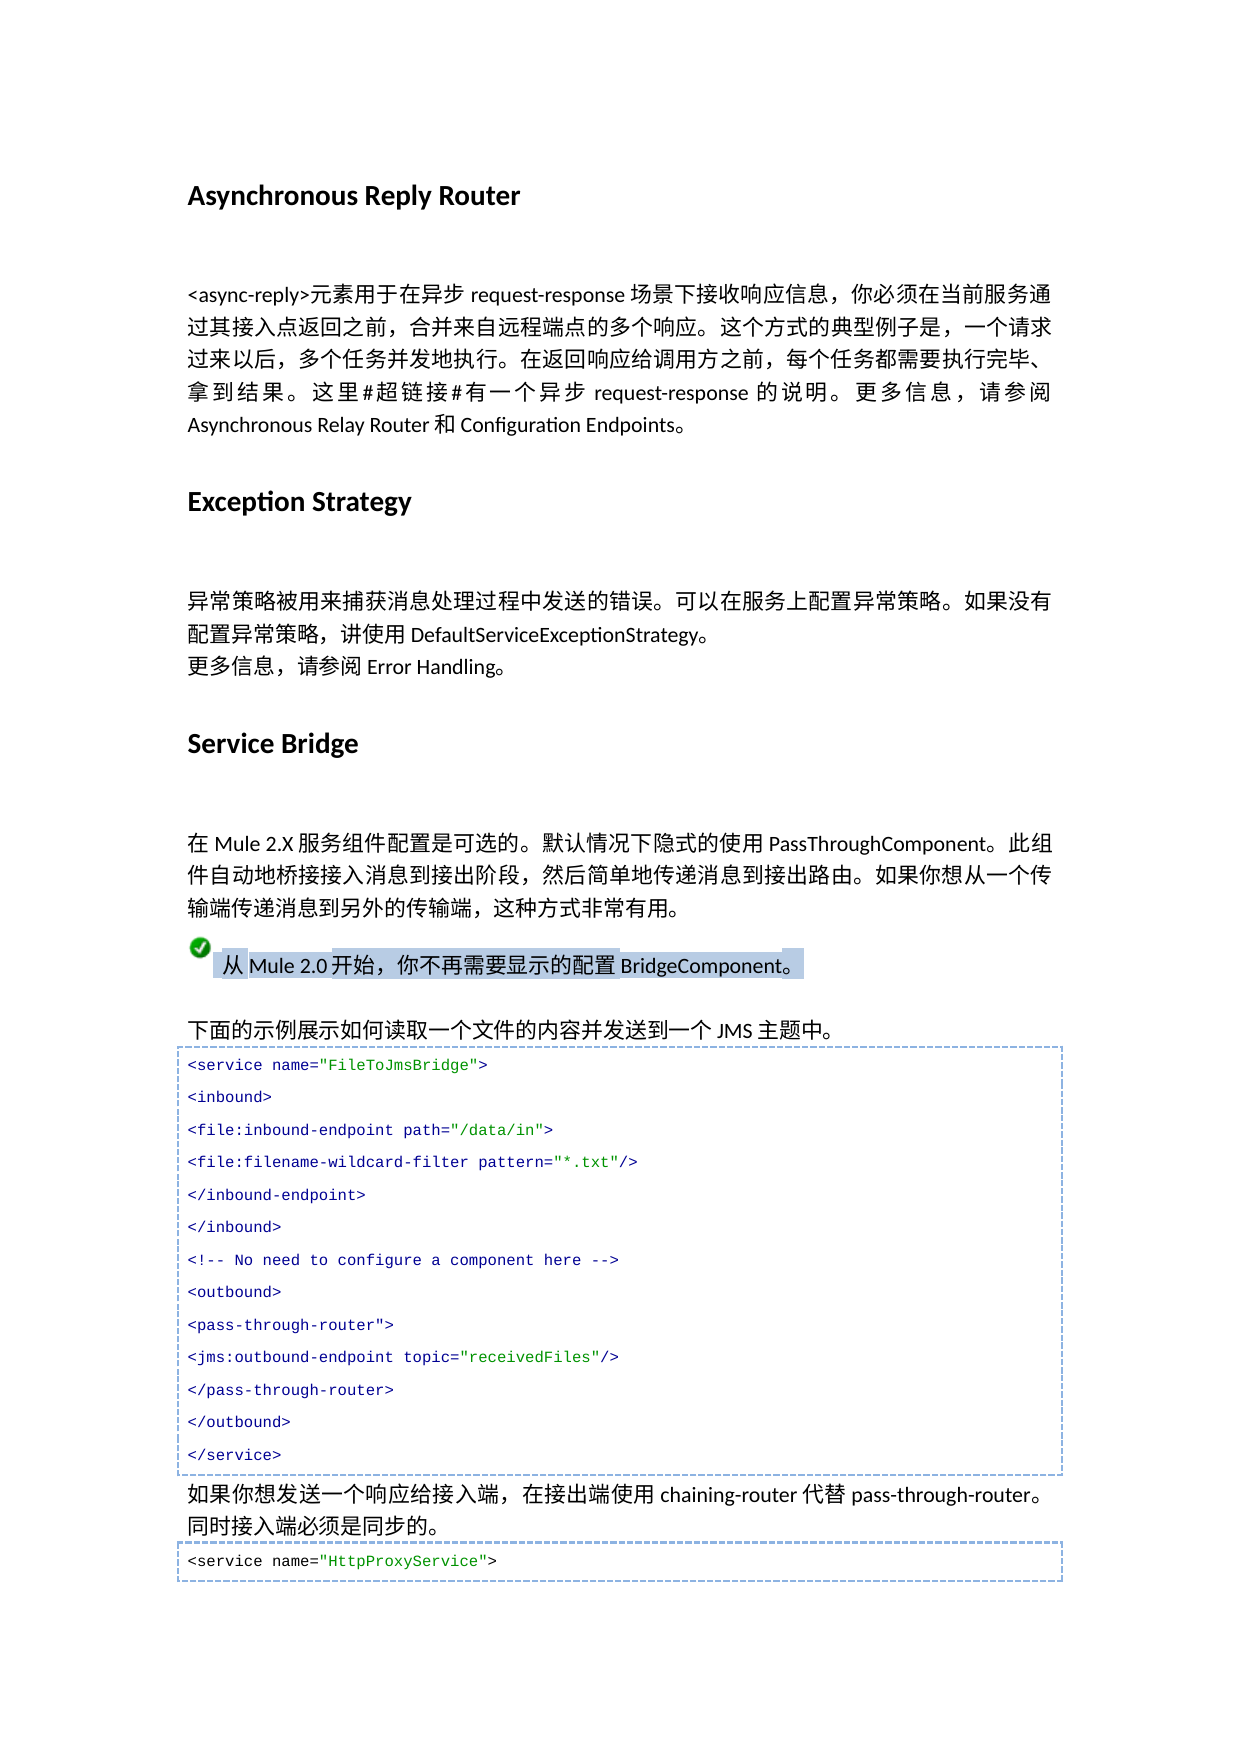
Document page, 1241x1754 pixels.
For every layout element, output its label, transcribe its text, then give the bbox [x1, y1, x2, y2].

text <jms:outbound-endpoint topic="receivedFiles"/> [187, 1342, 1053, 1375]
text 如果你想发送一个响应给接入端，在接出端使用chaining-router代替pass-through-router。同时接入端必须是同步的。 [187, 1476, 1053, 1541]
text </inbound> [187, 1212, 1053, 1245]
text </service> [177, 1436, 1063, 1476]
subtitle Service Bridge [187, 711, 1053, 776]
text 从Mule 2.0开始，你不再需要显示的配置BridgeComponent。 [187, 936, 1053, 1001]
text </outbound> [187, 1407, 1053, 1436]
text 异常策略被用来捕获消息处理过程中发送的错误。可以在服务上配置异常策略。如果没有配置异常策略，讲使用DefaultServiceExceptionStrategy。 [187, 584, 1053, 649]
text <file:filename-wildcard-filter pattern="*.txt"/> [187, 1147, 1053, 1180]
subtitle Exception Strategy [187, 469, 1053, 534]
picture [187, 935, 213, 961]
text 更多信息，请参阅Error Handling。 [187, 649, 1053, 681]
text 在Mule 2.X服务组件配置是可选的。默认情况下隐式的使用PassThroughComponent。此组件自动地桥接接入消息到接出阶段，然后简单地传递消息到接出路由。如果你想从一个传输端传递消息到另外的传输端，这种方式非常有用。 [187, 826, 1053, 923]
subtitle Asynchronous Reply Router [187, 162, 1053, 227]
text <service name="FileToJmsBridge"> [177, 1046, 1063, 1082]
text <outbound> [187, 1277, 1053, 1310]
text <inbound> [187, 1082, 1053, 1115]
text <pass-through-router"> [187, 1310, 1053, 1342]
text </inbound-endpoint> [187, 1180, 1053, 1212]
text <async-reply>元素用于在异步request-response场景下接收响应信息，你必须在当前服务通过其接入点返回之前，合并来自远程端点的多个响应。这个方式的典型例子是，一个请求过来以后，多个任务并发地执行。在返回响应给调用方之前，每个任务都需要执行完毕、拿到结果。这里#超链接#有一个异步request-response的说明。更多信息，请参阅Asynchronous Relay Router和Configuration Endpoints。 [187, 277, 1053, 439]
text 下面的示例展示如何读取一个文件的内容并发送到一个JMS主题中。 [187, 1013, 1053, 1046]
text <!-- No need to configure a component here --> [187, 1245, 1053, 1277]
text <file:inbound-endpoint path="/data/in"> [187, 1115, 1053, 1147]
text </pass-through-router> [187, 1375, 1053, 1407]
text <service name="HttpProxyService"> [177, 1541, 1063, 1582]
